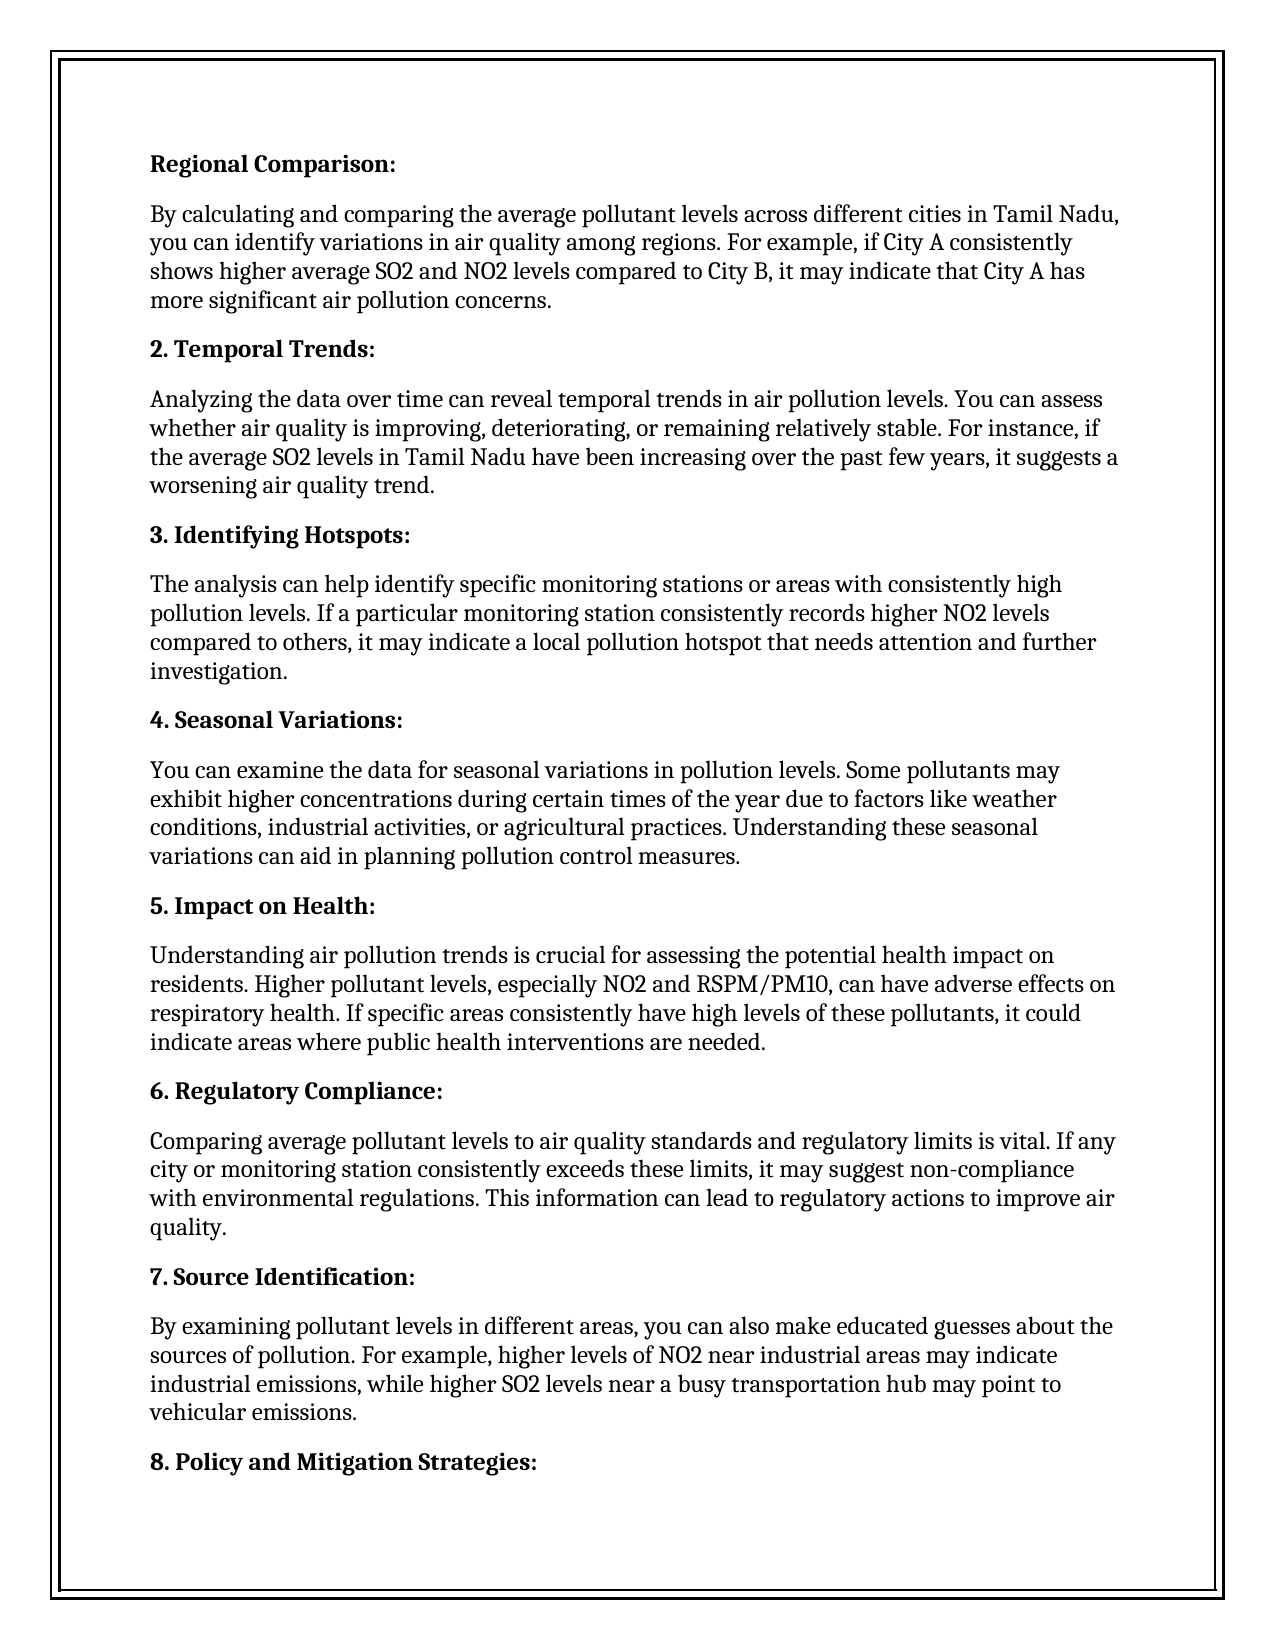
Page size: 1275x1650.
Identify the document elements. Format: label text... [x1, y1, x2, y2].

text 6. Regulatory Compliance: [150, 1077, 1125, 1106]
text Regional Comparison: [150, 150, 1125, 179]
text Comparing average pollutant levels to air quality standards and regulatory limits is vital. If any city or monitoring station consistently exceeds these limits, it may suggest non-compliance with environmental regulations. This information can lead to regulatory actions to improve air quality. [150, 1127, 1125, 1242]
text The analysis can help identify specific monitoring stations or areas with consistently high pollution levels. If a particular monitoring station consistently records higher NO2 levels compared to others, it may indicate a local pollution hotspot that needs attention and further investigation. [150, 570, 1125, 685]
text 8. Policy and Mitigation Strategies: [150, 1448, 1125, 1477]
text 5. Impact on Health: [150, 892, 1125, 920]
text Understanding air pollution trends is crucial for assessing the potential health impact on residents. Higher pollutant levels, especially NO2 and RSPM/PM10, can have adverse effects on respiratory health. If specific areas consistently have high levels of these pollutants, it could indicate areas where public health interventions are needed. [150, 941, 1125, 1056]
text 7. Source Identification: [150, 1262, 1125, 1291]
text By calculating and comparing the average pollutant levels across different cities in Tamil Nadu, you can identify variations in air quality among regions. For example, if City A consistently shows higher average SO2 and NO2 levels compared to City B, it may indicate that City A has more significant air pollution concerns. [150, 199, 1125, 314]
text You can examine the data for seasonal variations in pollution levels. Some pollutants may exhibit higher concentrations during certain times of the year due to factors like weather conditions, industrial activities, or agricultural practices. Understanding these seasonal variations can aid in planning pollution control measures. [150, 756, 1125, 871]
text 2. Temporal Trends: [150, 335, 1125, 364]
text Analyzing the data over time can reveal temporal trends in air pollution levels. You can assess whether air quality is improving, deteriorating, or remaining relatively stable. For instance, if the average SO2 levels in Tamil Nadu have been increasing over the past few years, it suggests a worsening air quality trend. [150, 385, 1125, 500]
text By examining pollutant levels in different areas, you can also make educated guesses about the sources of pollution. For example, higher levels of NO2 near industrial areas may indicate industrial emissions, while higher SO2 levels near a busy transportation hub may point to vehicular emissions. [150, 1312, 1125, 1427]
text 4. Seasonal Variations: [150, 706, 1125, 735]
text 3. Identifying Hotspots: [150, 521, 1125, 549]
